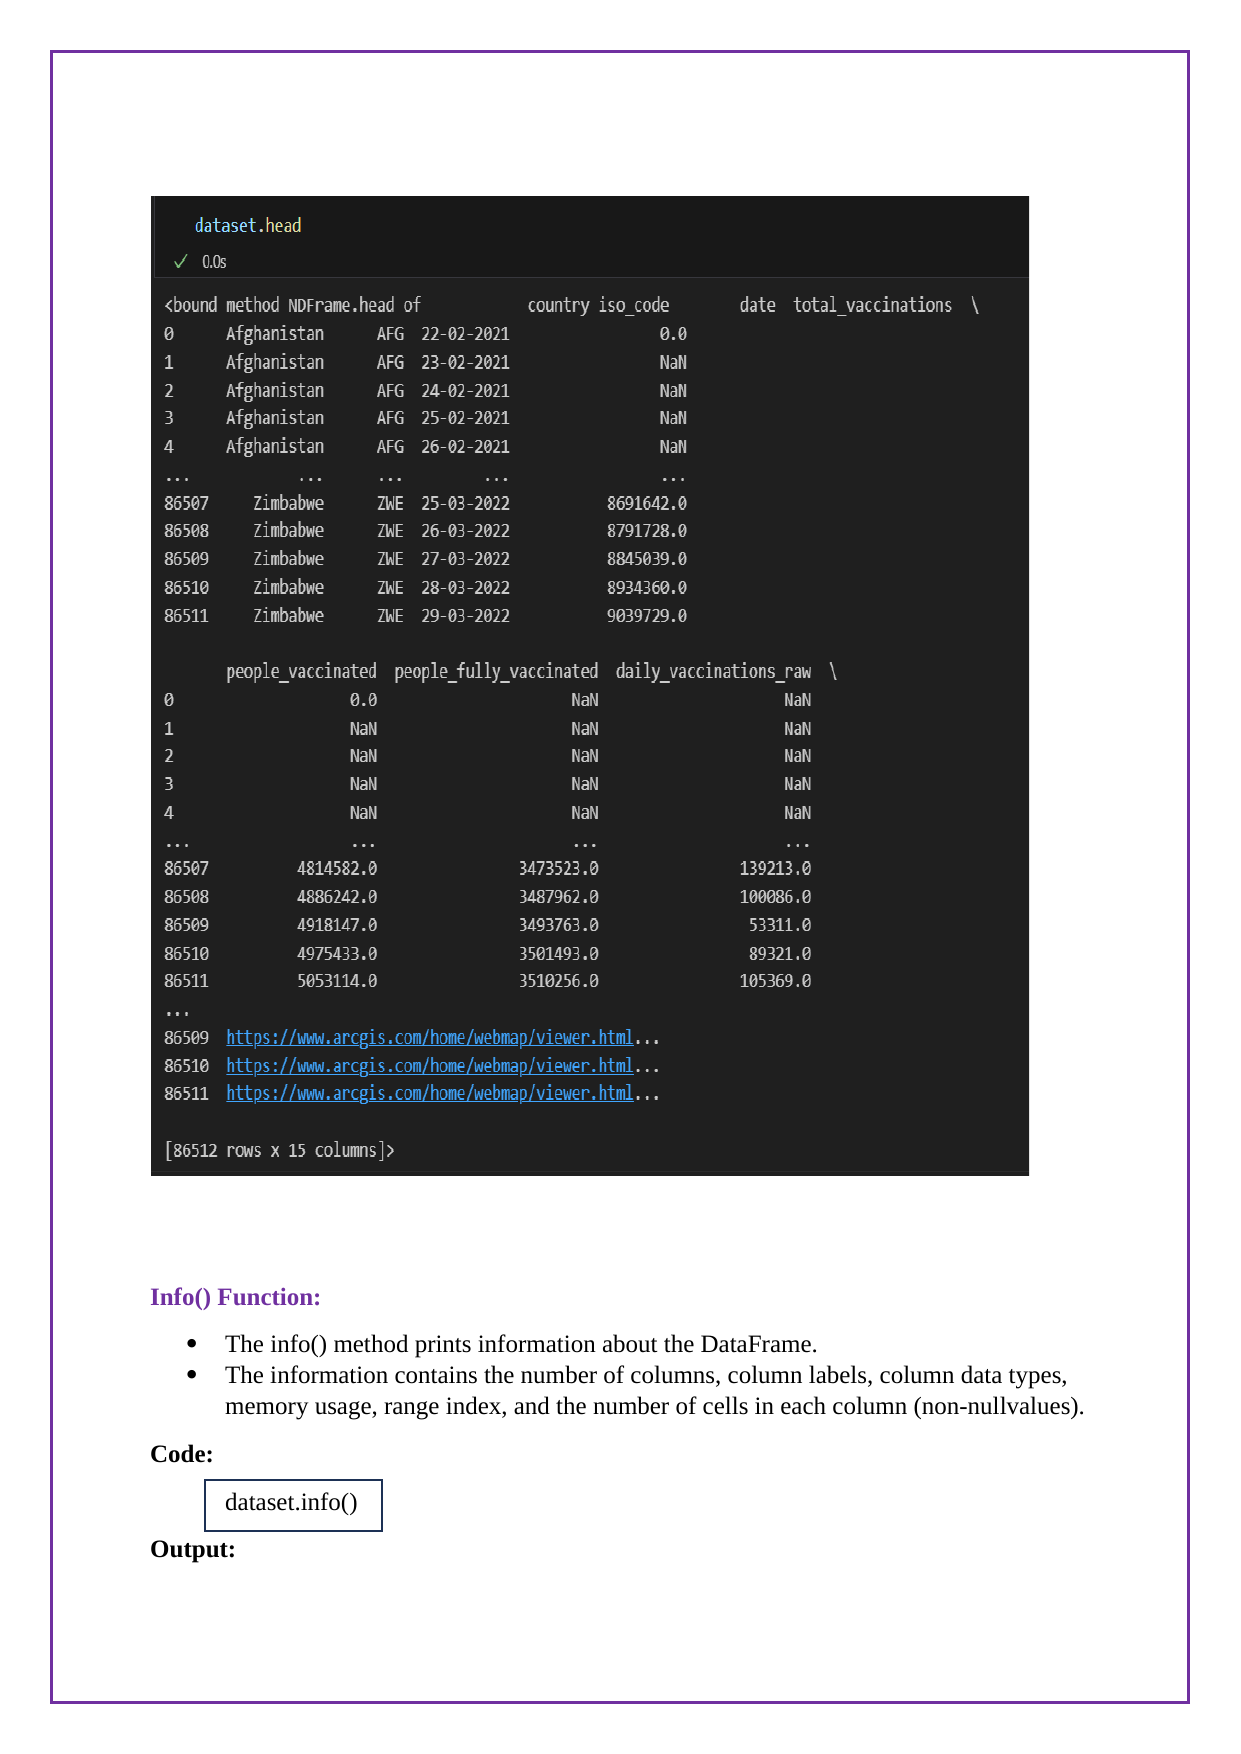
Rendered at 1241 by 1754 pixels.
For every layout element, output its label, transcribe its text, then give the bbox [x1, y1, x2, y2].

list The info() method prints information about the DataFrame. [187, 1329, 1090, 1358]
text Info() Function: [150, 1282, 1090, 1310]
picture [151, 196, 1030, 1176]
text Output: [150, 1534, 1090, 1563]
list The information contains the number of columns, column labels, column data types, memory usage, range index, and the number of cells in each column (non-nullvalues). [187, 1360, 1090, 1420]
list dataset.info() [225, 1487, 1090, 1516]
text Code: [150, 1439, 1090, 1468]
